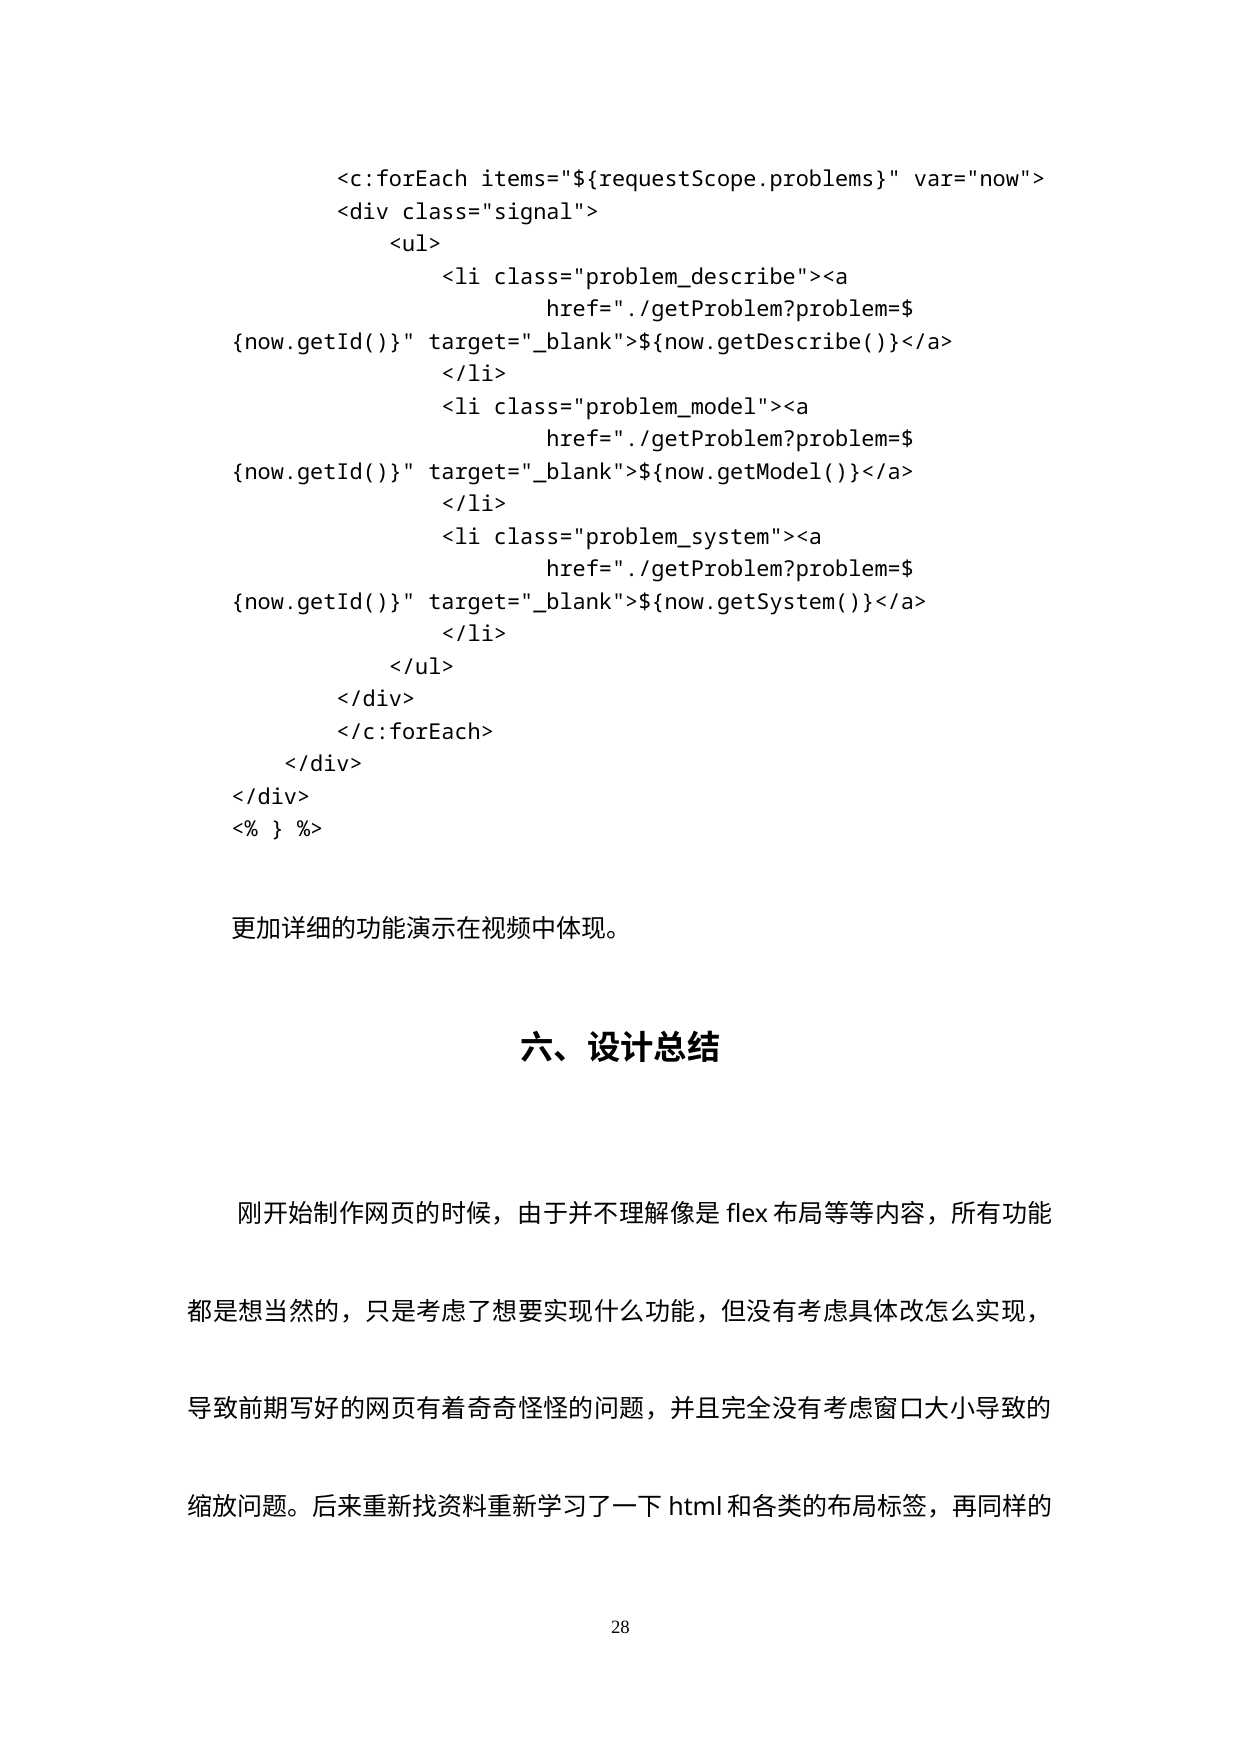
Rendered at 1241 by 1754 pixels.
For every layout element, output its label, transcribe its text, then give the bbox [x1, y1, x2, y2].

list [231, 162, 1053, 844]
list 更加详细的功能演示在视频中体现。 [231, 894, 1053, 959]
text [187, 1179, 1053, 1537]
subtitle 设计总结 [187, 1012, 1053, 1077]
